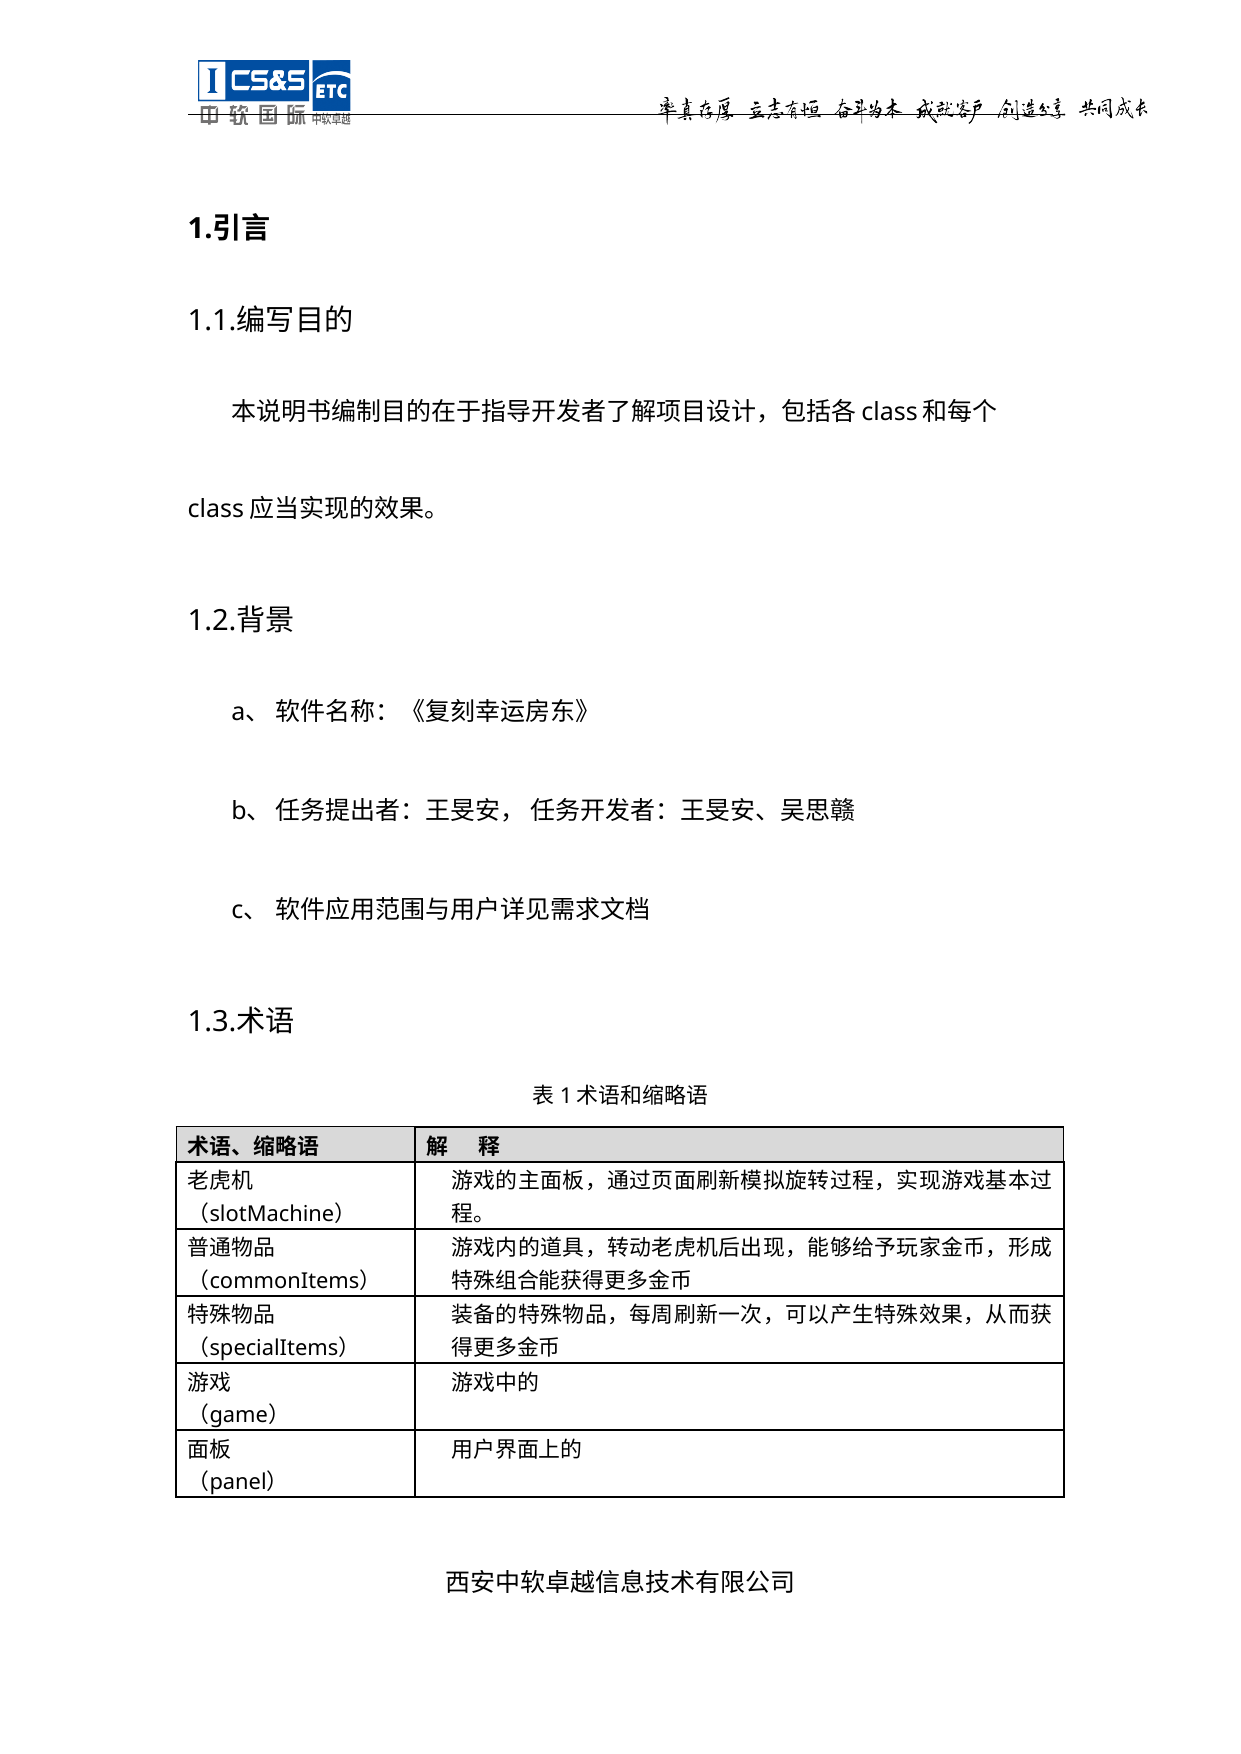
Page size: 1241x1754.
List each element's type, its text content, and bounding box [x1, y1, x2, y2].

subtitle 1.3.术语 [187, 986, 1053, 1051]
table_header 解 释 [416, 1128, 1063, 1161]
table_cell 装备的特殊物品，每周刷新一次，可以产生特殊效果，从而获得更多金币 [416, 1297, 1063, 1362]
table_cell 游戏中的 [416, 1364, 1063, 1429]
text b、 任务提出者：王旻安， 任务开发者：王旻安、吴思赣 [187, 776, 1053, 841]
table_cell 游戏内的道具，转动老虎机后出现，能够给予玩家金币，形成特殊组合能获得更多金币 [416, 1230, 1063, 1295]
picture [658, 97, 1148, 125]
table_cell 老虎机 （slotMachine） [177, 1163, 414, 1228]
table_cell 面板 （panel） [177, 1431, 414, 1496]
text 表 1术语和缩略语 [187, 1078, 1053, 1110]
table_cell 游戏 （game） [177, 1364, 414, 1429]
table_cell 普通物品 （commonItems） [177, 1230, 414, 1295]
text a、 软件名称：《复刻幸运房东》 [187, 677, 1053, 742]
table_cell 特殊物品 （specialItems） [177, 1297, 414, 1362]
picture [198, 60, 351, 114]
text c、 软件应用范围与用户详见需求文档 [187, 876, 1053, 941]
subtitle 1.引言 [187, 193, 1053, 258]
subtitle 1.1.编写目的 [187, 285, 1053, 350]
table_cell 游戏的主面板，通过页面刷新模拟旋转过程，实现游戏基本过程。 [416, 1163, 1063, 1228]
table_cell 用户界面上的 [416, 1431, 1063, 1496]
table_header 术语、缩略语 [177, 1127, 414, 1161]
text 本说明书编制目的在于指导开发者了解项目设计，包括各class和每个class应当实现的效果。 [187, 377, 1053, 539]
subtitle 1.2.背景 [187, 585, 1053, 650]
picture [198, 115, 351, 125]
